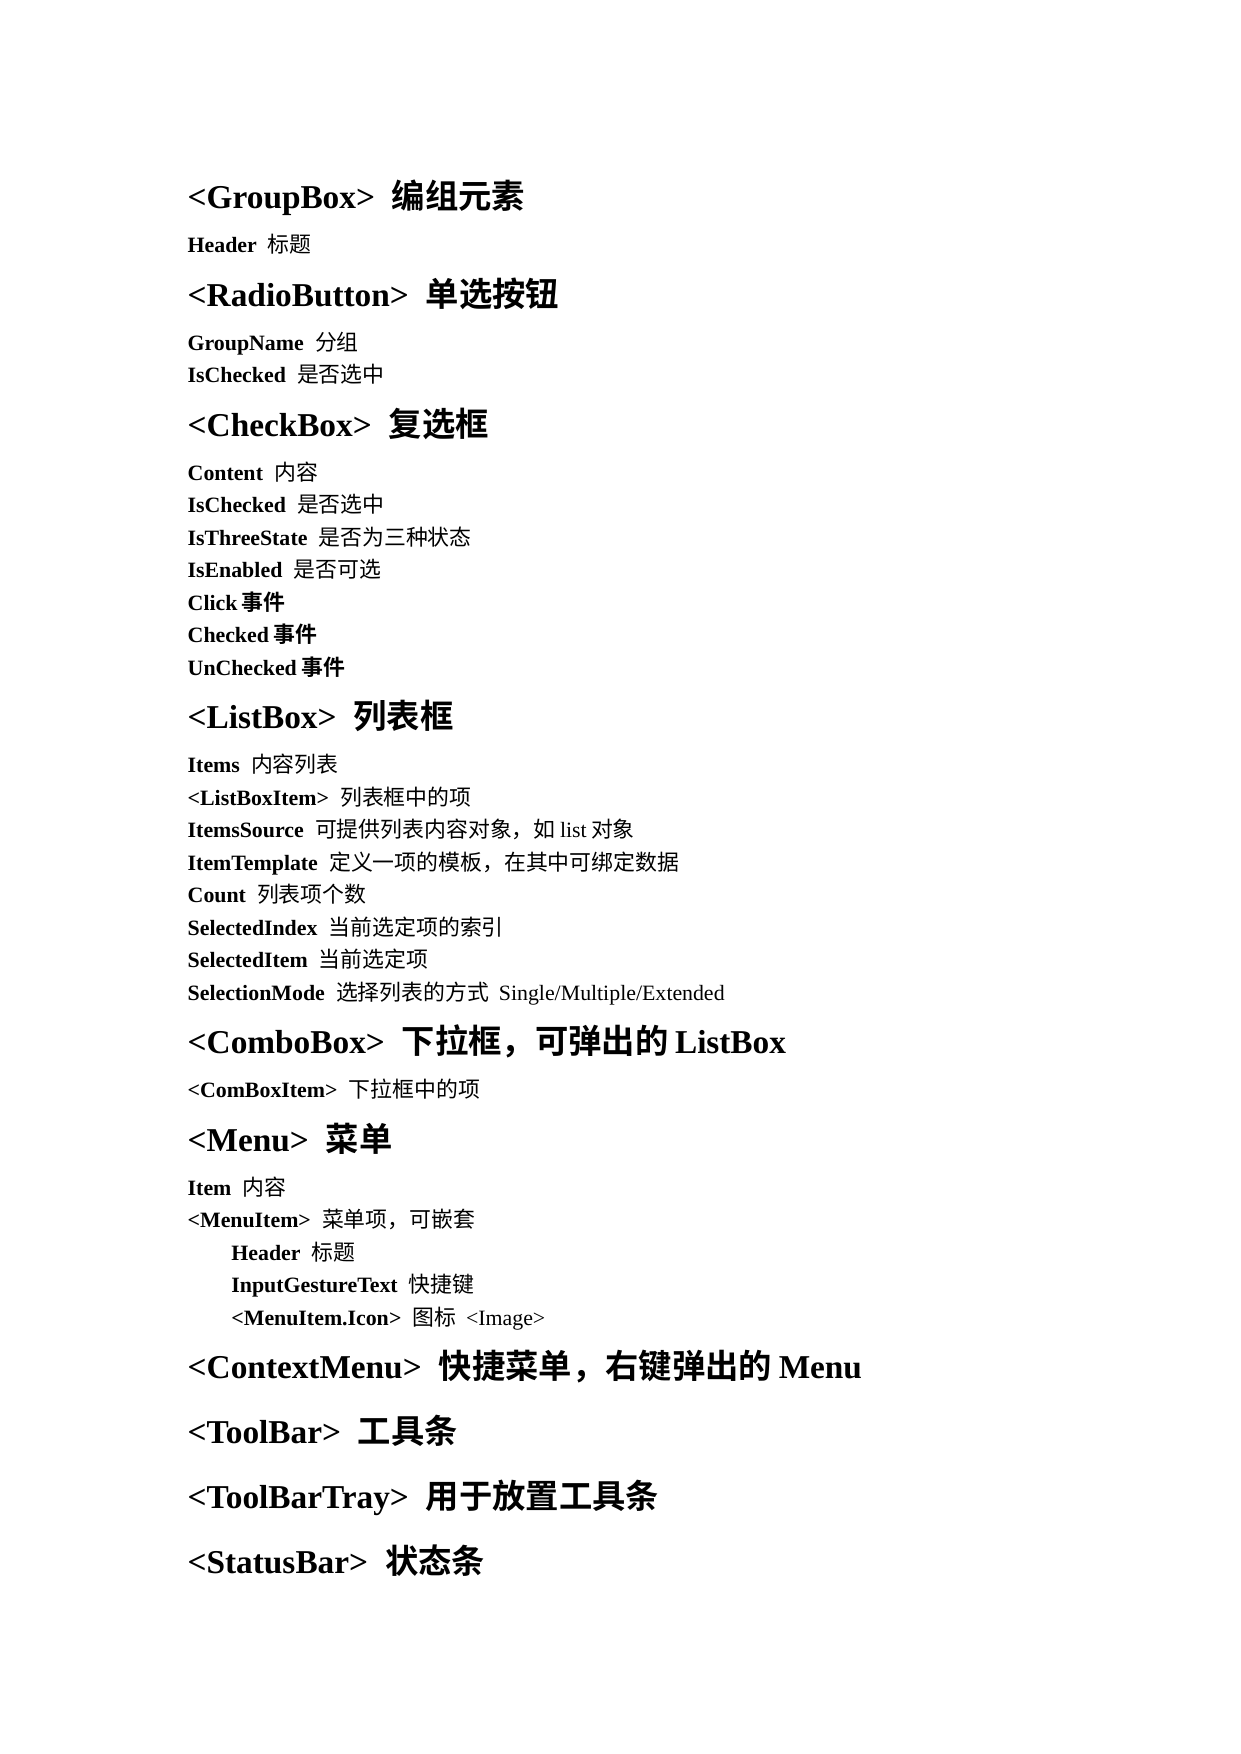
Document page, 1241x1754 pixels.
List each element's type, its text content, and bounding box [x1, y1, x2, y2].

text ItemsSource 可提供列表内容对象，如list对象 [187, 812, 1053, 844]
text SelectionMode 选择列表的方式 Single/Multiple/Extended [187, 974, 1053, 1007]
text <ToolBar> 工具条 [187, 1397, 1053, 1462]
text <ComboBox> 下拉框，可弹出的ListBox [187, 1007, 1053, 1072]
text ItemTemplate 定义一项的模板，在其中可绑定数据 [187, 844, 1053, 877]
text IsChecked 是否选中 [187, 487, 1053, 519]
text SelectedIndex 当前选定项的索引 [187, 909, 1053, 942]
text Click事件 [187, 584, 1053, 617]
text <MenuItem> 菜单项，可嵌套 [187, 1202, 1053, 1234]
text Content 内容 [187, 454, 1053, 487]
text Items 内容列表 [187, 747, 1053, 779]
text IsThreeState 是否为三种状态 [187, 519, 1053, 552]
text GroupName 分组 [187, 324, 1053, 357]
text <ListBox> 列表框 [187, 682, 1053, 747]
text <ComBoxItem> 下拉框中的项 [187, 1072, 1053, 1104]
text Item 内容 [187, 1169, 1053, 1202]
text <RadioButton> 单选按钮 [187, 259, 1053, 324]
text SelectedItem 当前选定项 [187, 942, 1053, 974]
text <ListBoxItem> 列表框中的项 [187, 779, 1053, 812]
text <StatusBar> 状态条 [187, 1527, 1053, 1592]
text Checked事件 [187, 617, 1053, 649]
text <ToolBarTray> 用于放置工具条 [187, 1462, 1053, 1527]
text <Menu> 菜单 [187, 1104, 1053, 1169]
text <GroupBox> 编组元素 [187, 162, 1053, 227]
text Header 标题 [187, 227, 1053, 259]
text IsEnabled 是否可选 [187, 552, 1053, 584]
text InputGestureText 快捷键 [187, 1267, 1053, 1299]
text UnChecked事件 [187, 649, 1053, 682]
text <CheckBox> 复选框 [187, 389, 1053, 454]
text <MenuItem.Icon> 图标 <Image> [187, 1299, 1053, 1332]
text Header 标题 [187, 1234, 1053, 1267]
text <ContextMenu> 快捷菜单，右键弹出的Menu [187, 1332, 1053, 1397]
text IsChecked 是否选中 [187, 357, 1053, 389]
text Count 列表项个数 [187, 877, 1053, 909]
